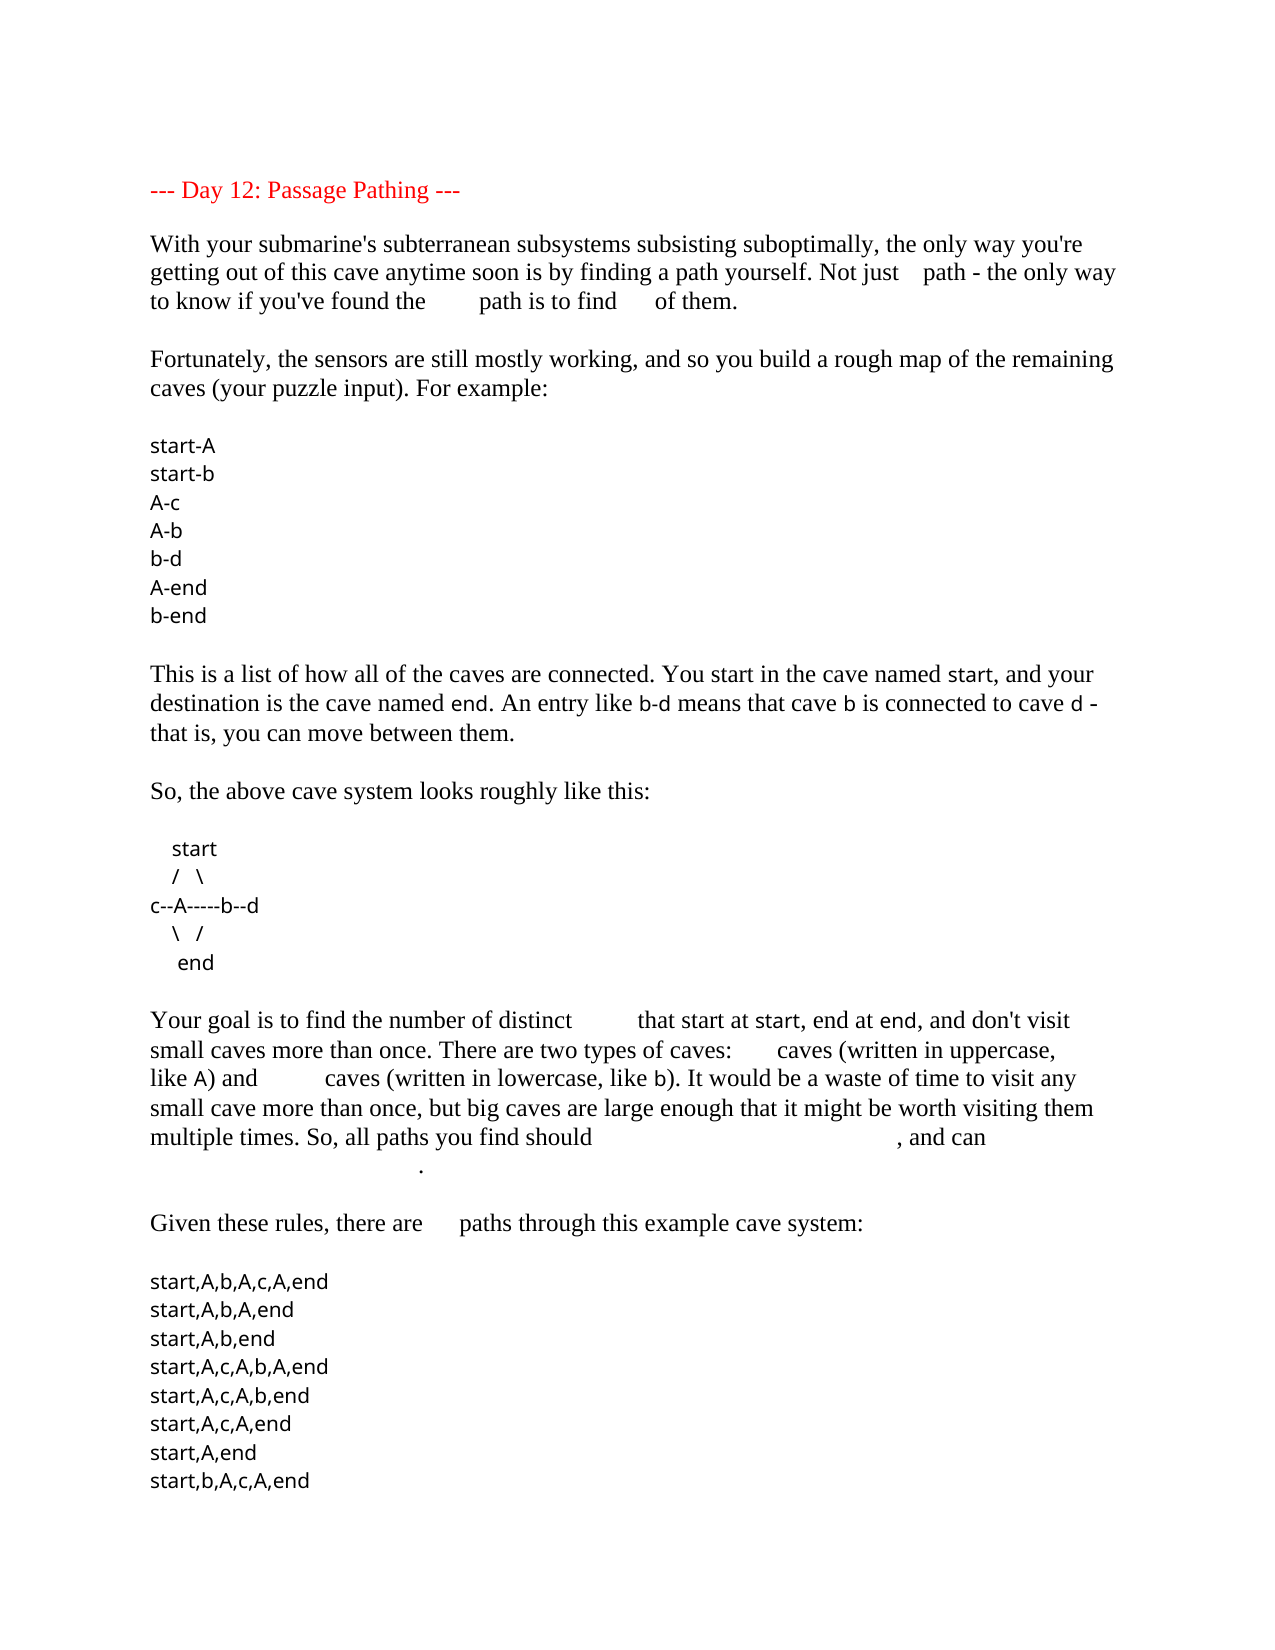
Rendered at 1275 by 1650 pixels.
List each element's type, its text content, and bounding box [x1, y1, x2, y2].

text start,A,c,A,b,end [150, 1381, 1125, 1409]
text \ / [150, 919, 1125, 948]
text c--A-----b--d [150, 891, 1125, 919]
text start,b,A,c,A,end [150, 1466, 1125, 1494]
text This is a list of how all of the caves are connected. You start in the cave named start, and your destination is the cave named end. An entry like b-d means that cave b is connected to cave d - that is, you can move between them. [150, 659, 1125, 747]
text start-b [150, 459, 1125, 488]
text With your submarine's subterranean subsystems subsisting suboptimally, the only way you're getting out of this cave anytime soon is by finding a path yourself. Not just a path - the only way to know if you've found the best path is to find all of them. [150, 229, 1125, 315]
text --- Day 12: Passage Pathing --- [150, 175, 1125, 204]
text start,A,b,A,end [150, 1295, 1125, 1324]
text start,A,c,A,b,A,end [150, 1352, 1125, 1381]
text So, the above cave system looks roughly like this: [150, 776, 1125, 805]
text end [150, 948, 1125, 976]
text start,A,b,A,c,A,end [150, 1267, 1125, 1295]
text Your goal is to find the number of distinct paths that start at start, end at end, and don't visit small caves more than once. There are two types of caves: big caves (written in uppercase, like A) and small caves (written in lowercase, like b). It would be a waste of time to visit any small cave more than once, but big caves are large enough that it might be worth visiting them multiple times. So, all paths you find should visit small caves at most once, and can visit big caves any number of times. [150, 1005, 1125, 1179]
text Given these rules, there are 10 paths through this example cave system: [150, 1208, 1125, 1238]
text start,A,end [150, 1438, 1125, 1466]
text start,A,c,A,end [150, 1409, 1125, 1438]
text A-c [150, 488, 1125, 516]
text start-A [150, 431, 1125, 459]
text / \ [150, 862, 1125, 891]
text b-d [150, 544, 1125, 573]
text start,A,b,end [150, 1324, 1125, 1352]
text Fortunately, the sensors are still mostly working, and so you build a rough map of the remaining caves (your puzzle input). For example: [150, 344, 1125, 402]
text A-end [150, 573, 1125, 601]
text start [150, 834, 1125, 862]
text b-end [150, 601, 1125, 630]
text A-b [150, 516, 1125, 544]
